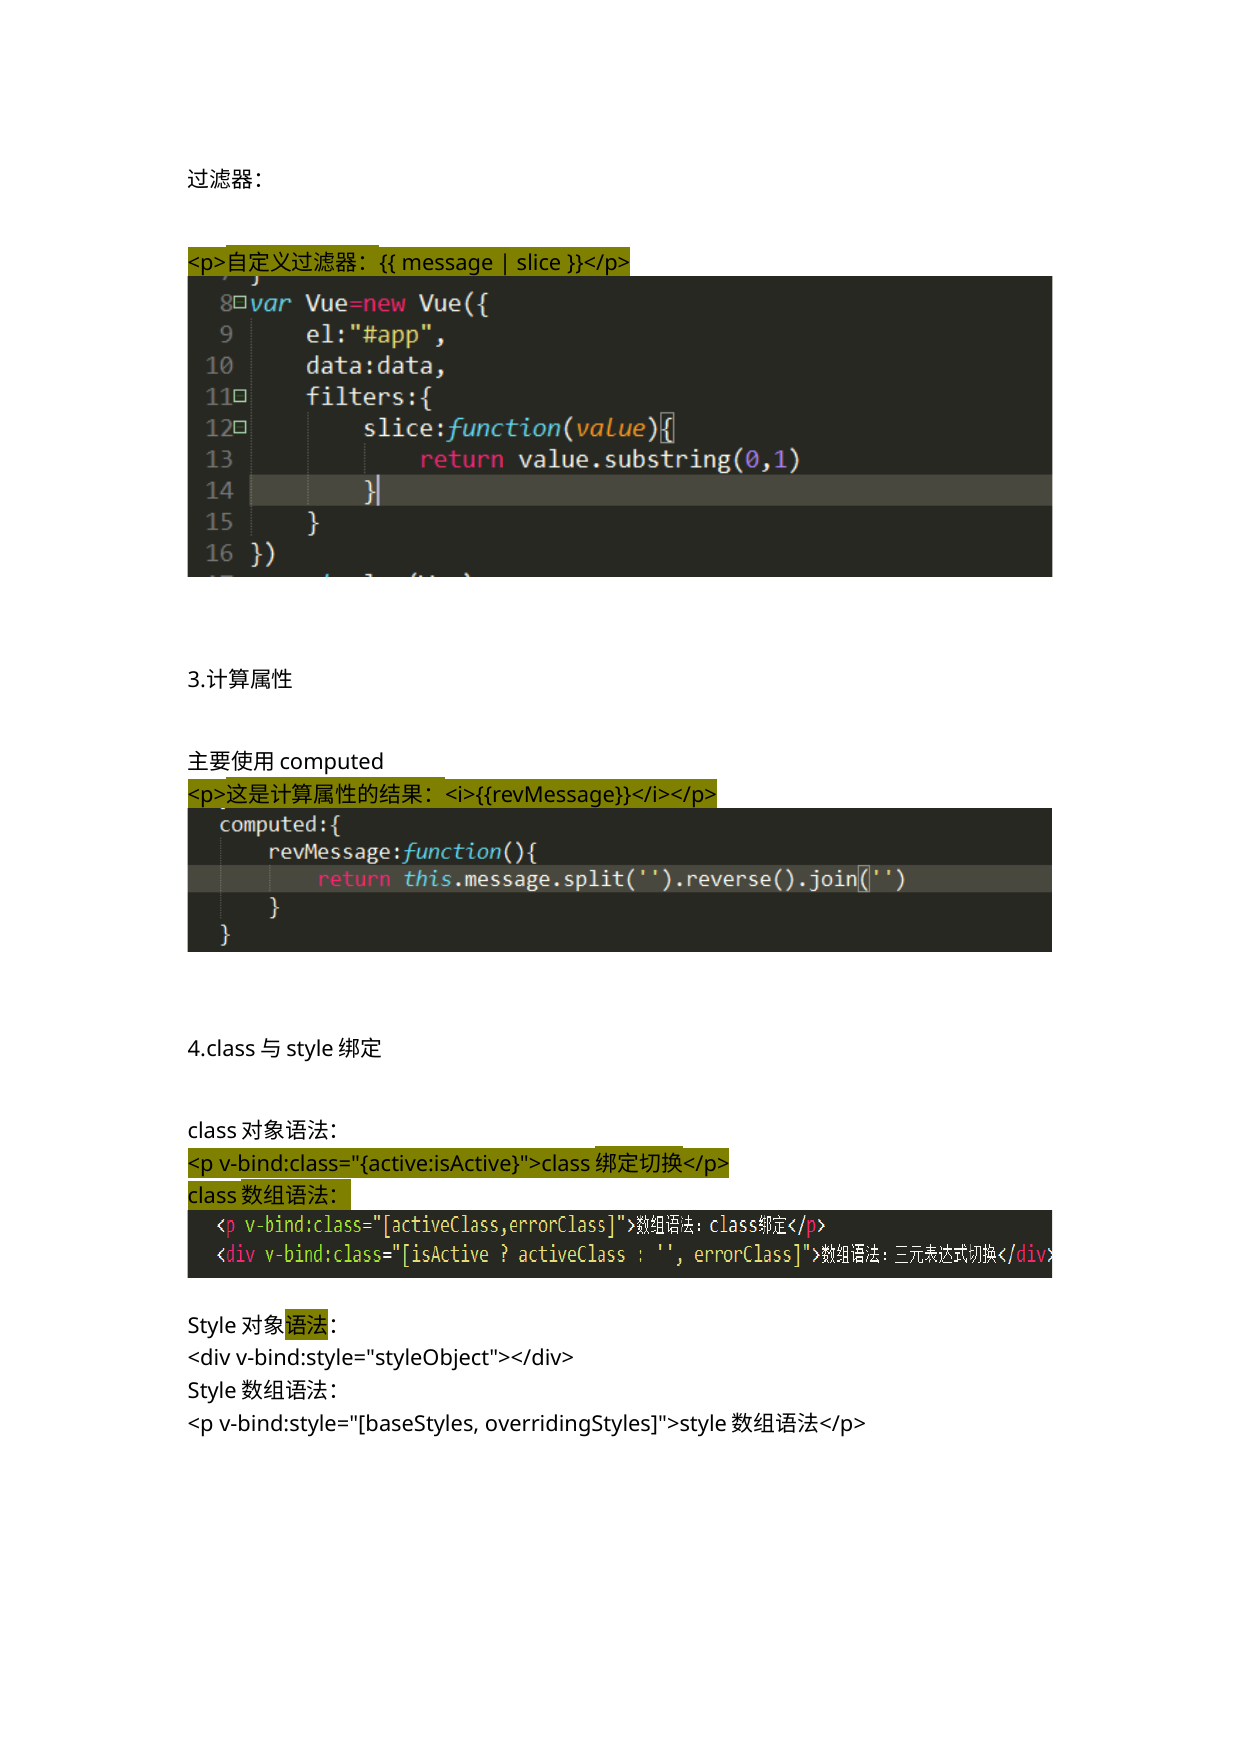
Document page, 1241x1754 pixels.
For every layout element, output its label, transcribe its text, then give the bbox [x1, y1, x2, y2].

text Style对象语法： [187, 1308, 1053, 1341]
picture [187, 276, 1053, 577]
text Style数组语法： [187, 1373, 1053, 1406]
list 主要使用computed [187, 744, 1053, 776]
text <div v-bind:style="styleObject"></div> [187, 1341, 1053, 1373]
list <p>这是计算属性的结果：<i>{{revMessage}}</i></p> [187, 776, 1053, 809]
picture [187, 808, 1052, 952]
subtitle class与style绑定 [187, 1031, 1053, 1063]
text <p>自定义过滤器：{{ message | slice }}</p> [187, 244, 1053, 276]
picture [187, 1210, 1053, 1278]
text class对象语法： [187, 1113, 1053, 1146]
subtitle 过滤器： [187, 162, 1053, 194]
text <p v-bind:style="[baseStyles, overridingStyles]">style数组语法</p> [187, 1406, 1053, 1438]
text <p v-bind:class="{active:isActive}">class绑定切换</p> [683, 1146, 1053, 1178]
text class数组语法： [187, 1178, 1053, 1210]
subtitle 计算属性 [187, 661, 1053, 694]
